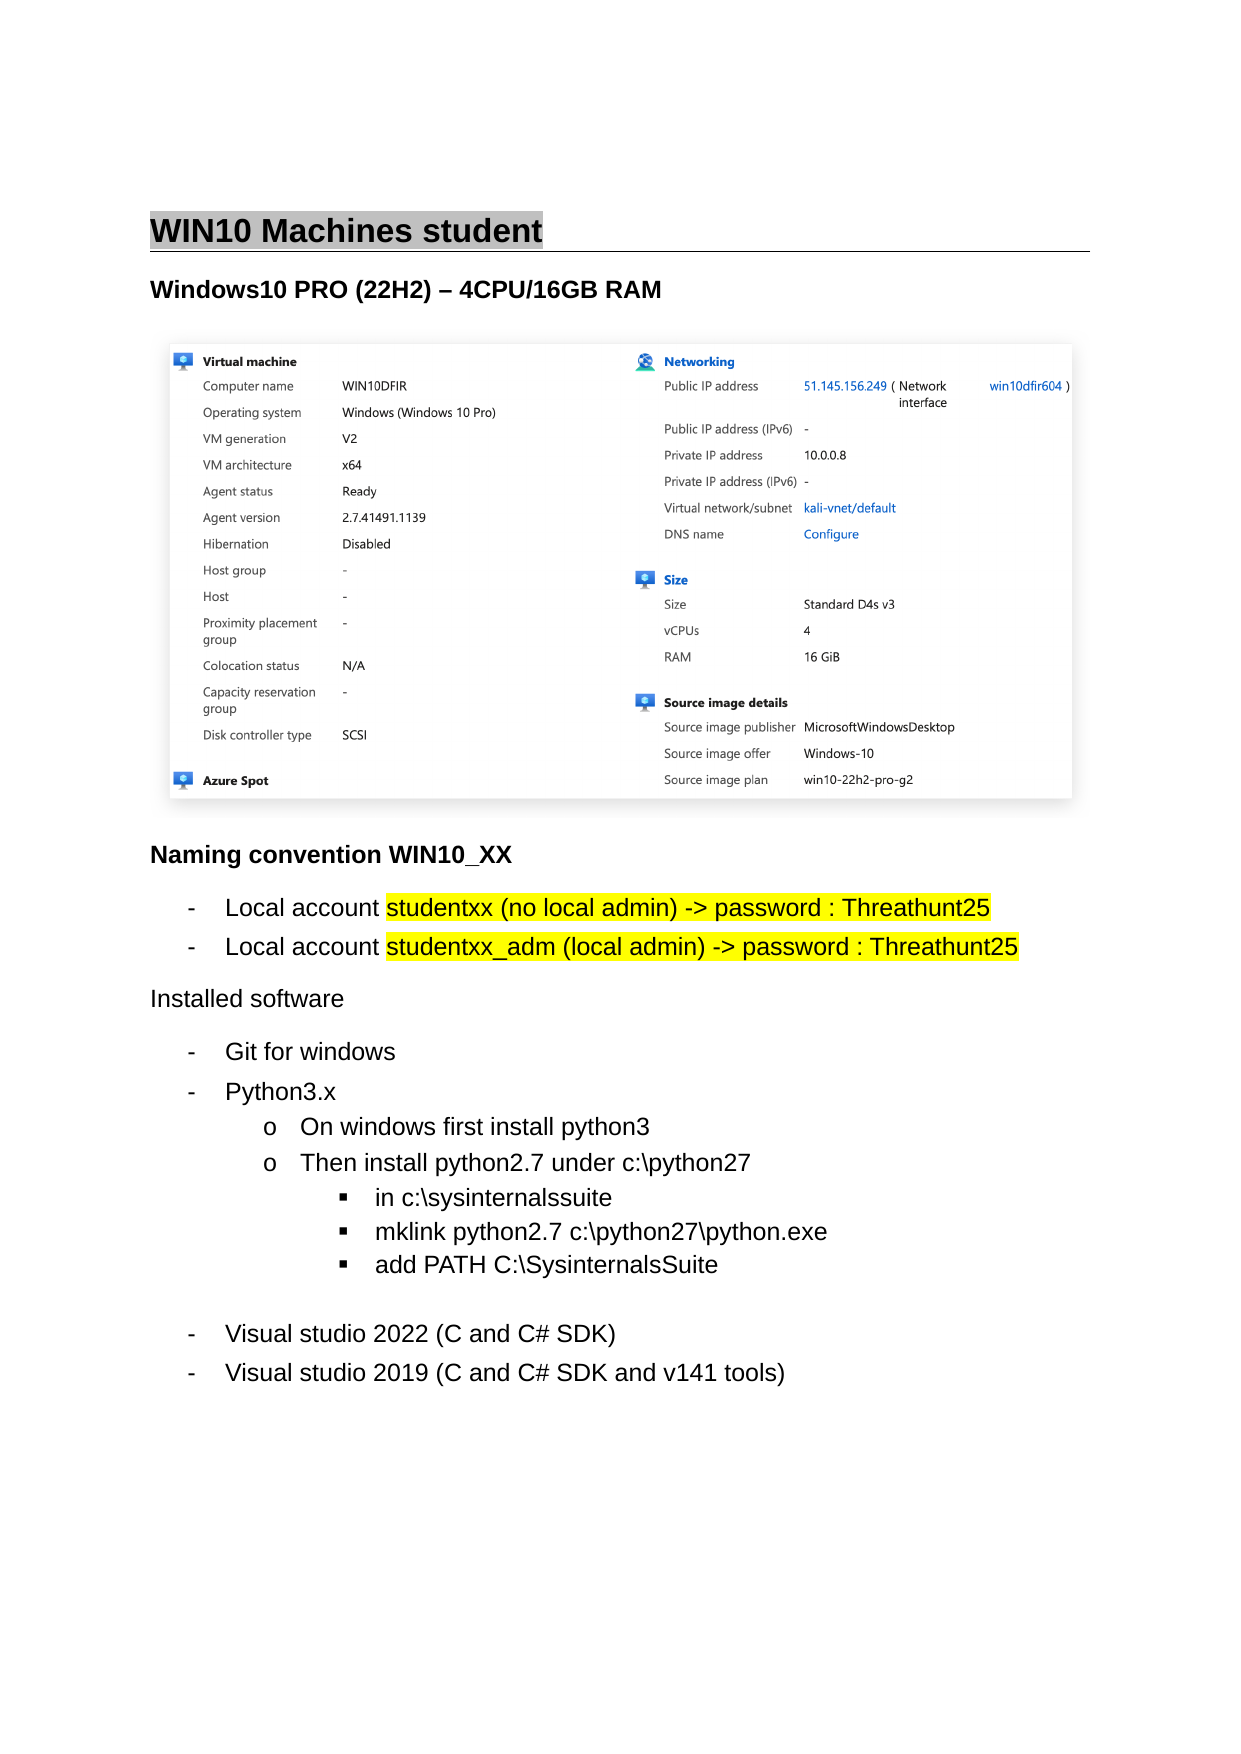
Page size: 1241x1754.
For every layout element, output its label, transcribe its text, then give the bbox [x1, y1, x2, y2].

list mklink python2.7 c:\python27\python.exe [337, 1217, 1090, 1245]
list Visual studio 2019 (C and C# SDK and v141 tools) [187, 1355, 1090, 1389]
list in c:\sysinternalssuite [337, 1183, 1090, 1212]
list Local account studentxx_adm (local admin) -> password : Threathunt25 [187, 928, 1090, 963]
text Windows10 PRO (22H2) – 4CPU/16GB RAM [150, 275, 1090, 303]
list Visual studio 2022 (C and C# SDK) [187, 1316, 1090, 1350]
list Git for windows [187, 1034, 1090, 1068]
list On windows first install python3 [262, 1112, 1090, 1143]
text Installed software [150, 984, 1090, 1013]
list Local account studentxx (no local admin) -> password : Threathunt25 [187, 889, 1090, 923]
text WIN10 Machines student [150, 211, 1090, 251]
text Naming convention WIN10_XX [150, 840, 1090, 868]
list add PATH C:\SysinternalsSuite [337, 1250, 1090, 1278]
list Python3.x [187, 1073, 1090, 1107]
list Then install python2.7 under c:\python27 [262, 1148, 1090, 1179]
picture [150, 324, 1091, 818]
